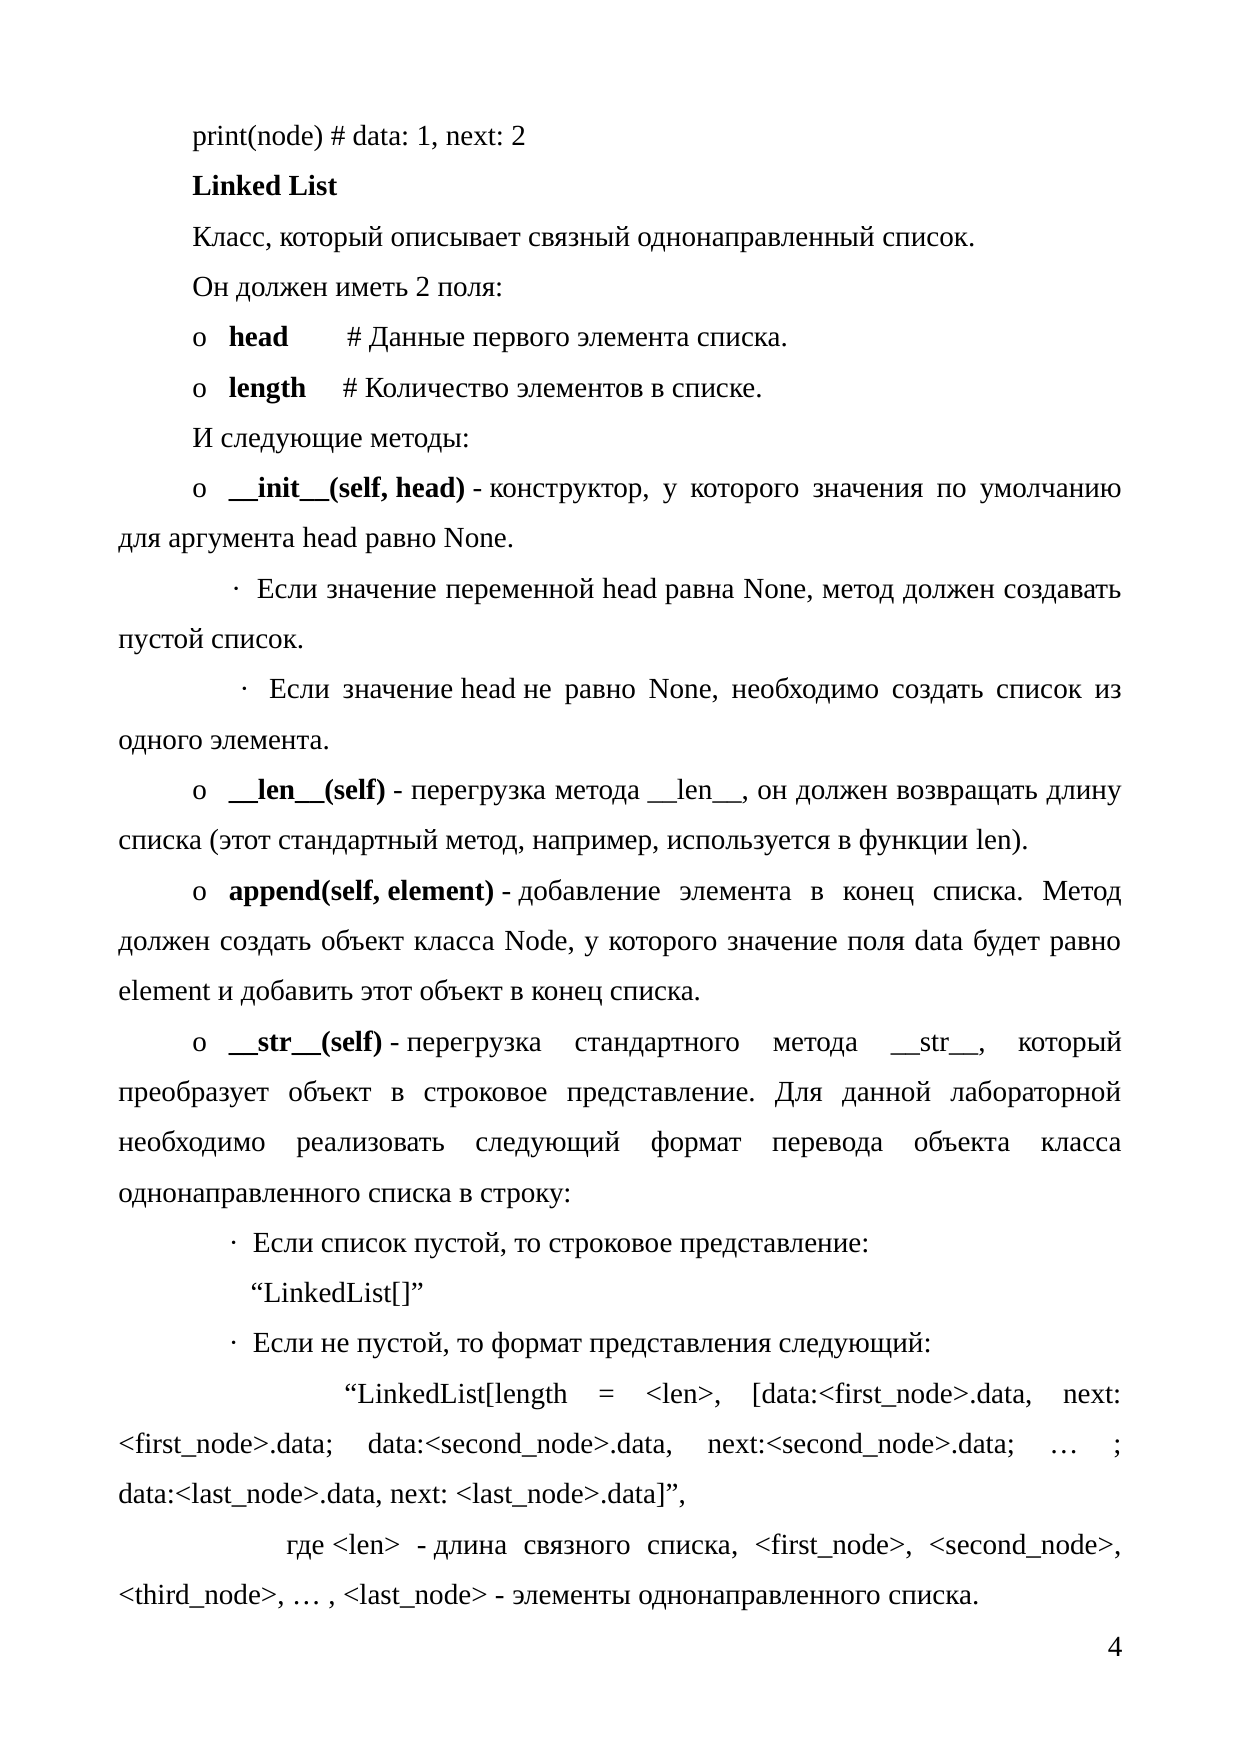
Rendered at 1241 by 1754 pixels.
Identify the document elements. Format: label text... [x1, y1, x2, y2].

text где <len> - длина связного списка, <first_node>, <second_node>, <third_node>, … , <last_node> - элементы однонаправленного списка. [118, 1527, 1122, 1611]
text o length # Количество элементов в списке. [118, 370, 1122, 403]
text И следующие методы: [118, 420, 1122, 453]
text o __str__(self) - перегрузка стандартного метода __str__, который преобразует объект в строковое представление. Для данной лабораторной необходимо реализовать следующий формат перевода объекта класса однонаправленного списка в строку: [118, 1024, 1122, 1208]
text o __len__(self) - перегрузка метода __len__, он должен возвращать длину списка (этот стандартный метод, например, используется в функции len). [118, 772, 1122, 856]
text “LinkedList[length = <len>, [data:<first_node>.data, next: <first_node>.data; data:<second_node>.data, next:<second_node>.data; … ; data:<last_node>.data, next: <last_node>.data]”, [118, 1376, 1122, 1510]
text Класс, который описывает связный однонаправленный список. [118, 219, 1122, 252]
text “LinkedList[]” [118, 1275, 1122, 1309]
text · Если значение переменной head равна None, метод должен создавать пустой список. [118, 571, 1122, 655]
text o head # Данные первого элемента списка. [118, 319, 1122, 353]
text o __init__(self, head) - конструктор, у которого значения по умолчанию для аргумента head равно None. [118, 470, 1122, 554]
text Он должен иметь 2 поля: [118, 269, 1122, 303]
text · Если не пустой, то формат представления следующий: [118, 1326, 1122, 1359]
text print(node) # data: 1, next: 2 [118, 118, 1122, 152]
text · Если значение head не равно None, необходимо создать список из одного элемента. [118, 672, 1122, 755]
text o append(self, element) - добавление элемента в конец списка. Метод должен создать объект класса Node, у которого значение поля data будет равно element и добавить этот объект в конец списка. [118, 873, 1122, 1007]
text · Если список пустой, то строковое представление: [118, 1225, 1122, 1258]
text Linked List [118, 168, 1122, 202]
